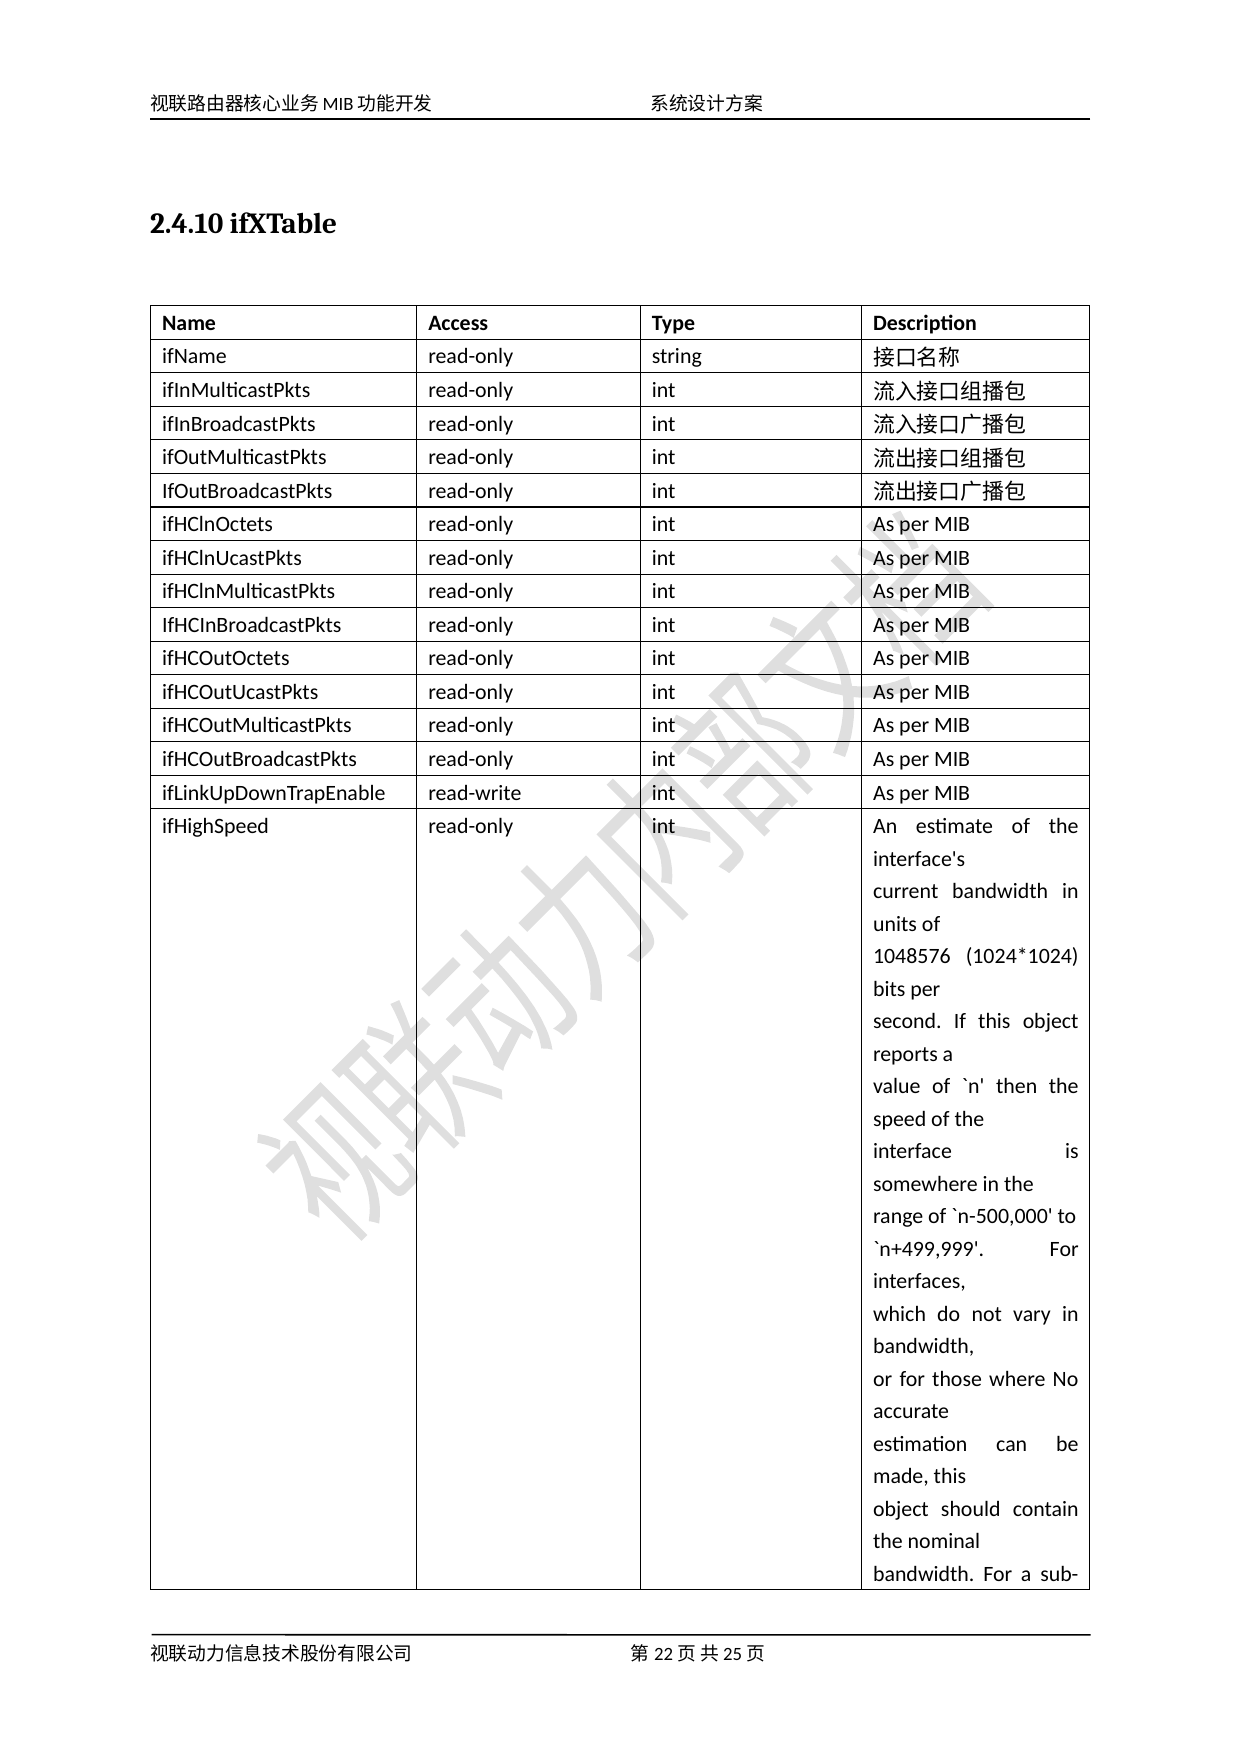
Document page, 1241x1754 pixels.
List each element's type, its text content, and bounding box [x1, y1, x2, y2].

table_cell read-only [417, 340, 640, 372]
table_cell read-only [417, 575, 640, 607]
table_cell read-only [417, 474, 640, 506]
table_cell read-only [417, 508, 640, 540]
table_cell read-write [417, 776, 640, 808]
table_cell As per MIB [862, 541, 1089, 573]
table_cell int [641, 508, 861, 540]
table_cell As per MIB [862, 508, 1089, 540]
table_cell 流出接口广播包 [862, 474, 1089, 506]
subtitle 2.4.10 ifXTable [150, 191, 1090, 256]
table_cell int [641, 575, 861, 607]
table_cell ifHClnOctets [151, 508, 416, 540]
table_cell ifLinkUpDownTrapEnable [151, 776, 416, 808]
table_cell int [641, 675, 861, 708]
table_cell read-only [417, 675, 640, 708]
table_cell 接口名称 [862, 340, 1089, 372]
table_cell read-only [417, 440, 640, 473]
table_cell 流入接口组播包 [862, 373, 1089, 406]
table_cell ifName [151, 340, 416, 372]
table_cell read-only [417, 809, 640, 1589]
table_cell read-only [417, 608, 640, 641]
table_cell 流入接口广播包 [862, 407, 1089, 439]
table_cell As per MIB [862, 642, 1089, 674]
table_cell int [641, 608, 861, 641]
table_cell int [641, 373, 861, 406]
table_cell ifInMulticastPkts [151, 373, 416, 406]
table_header Type [641, 306, 861, 339]
table_header Description [862, 306, 1089, 339]
table_cell ifHCOutOctets [151, 642, 416, 674]
table_cell int [641, 474, 861, 506]
table_cell ifHCOutMulticastPkts [151, 709, 416, 741]
table_cell read-only [417, 709, 640, 741]
table_cell As per MIB [862, 575, 1089, 607]
table_cell As per MIB [862, 709, 1089, 741]
table_header Name [151, 306, 416, 339]
table_header Access [417, 306, 640, 339]
table_cell IfOutBroadcastPkts [151, 474, 416, 506]
table_cell int [641, 407, 861, 439]
table_cell read-only [417, 541, 640, 573]
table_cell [862, 809, 1089, 1589]
table_cell string [641, 340, 861, 372]
table_cell int [641, 440, 861, 473]
table_cell As per MIB [862, 675, 1089, 708]
table_cell As per MIB [862, 608, 1089, 641]
table_cell read-only [417, 373, 640, 406]
table_cell ifInBroadcastPkts [151, 407, 416, 439]
table_cell ifHighSpeed [151, 809, 416, 1589]
table_cell ifOutMulticastPkts [151, 440, 416, 473]
table_cell read-only [417, 742, 640, 775]
table_cell ifHCOutBroadcastPkts [151, 742, 416, 775]
table_cell int [641, 809, 861, 1589]
table_cell As per MIB [862, 776, 1089, 808]
table_cell ifHCOutUcastPkts [151, 675, 416, 708]
table_cell read-only [417, 642, 640, 674]
table_cell int [641, 642, 861, 674]
table_cell IfHCInBroadcastPkts [151, 608, 416, 641]
table_cell ifHClnUcastPkts [151, 541, 416, 573]
table_cell int [641, 742, 861, 775]
table_cell int [641, 709, 861, 741]
table_cell ifHClnMulticastPkts [151, 575, 416, 607]
table_cell 流出接口组播包 [862, 440, 1089, 473]
table_cell int [641, 541, 861, 573]
table_cell read-only [417, 407, 640, 439]
table_cell As per MIB [862, 742, 1089, 775]
table_cell int [641, 776, 861, 808]
